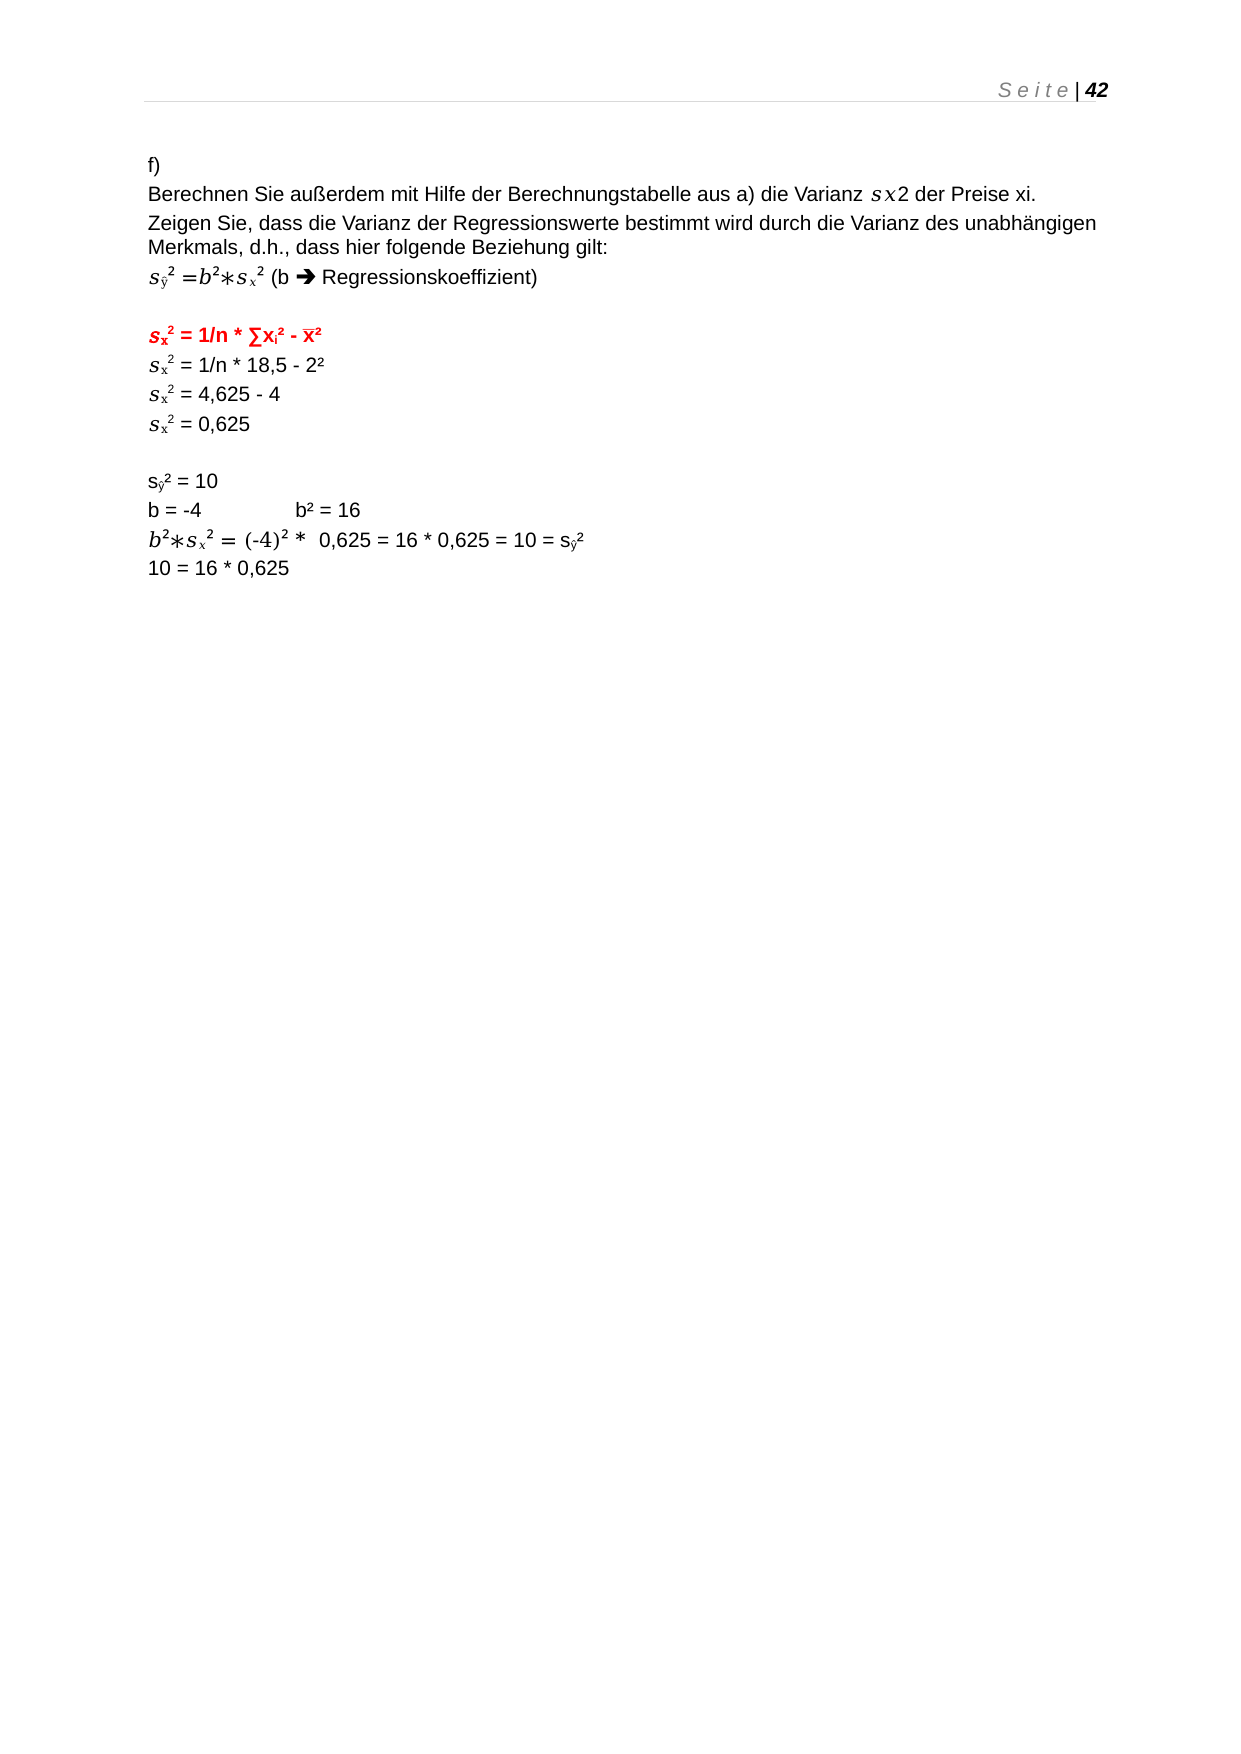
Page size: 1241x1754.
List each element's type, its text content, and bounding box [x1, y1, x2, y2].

text 𝑠x2 = 0,625 [148, 411, 1107, 436]
text f) [148, 152, 1107, 176]
text 𝑠x2 = 1/n * 18,5 - 2² [148, 352, 1107, 377]
text Berechnen Sie außerdem mit Hilfe der Berechnungstabelle aus a) die Varianz 𝑠𝑥2 der Preise xi. [148, 181, 1107, 206]
text 𝑏²∗𝑠𝑥² = (-4)² * 0,625 = 16 * 0,625 = 10 = sŷ² [148, 527, 1107, 552]
text b = -4 b² = 16 [148, 498, 1107, 522]
text 10 = 16 * 0,625 [148, 556, 1107, 580]
text 𝑠x2 = 1/n * ∑xi² - x̅² [148, 322, 1107, 347]
text 𝑠ŷ² =𝑏²∗𝑠𝑥² (b Regressionskoeffizient) [148, 263, 1107, 288]
text sŷ² = 10 [148, 469, 1107, 493]
text Zeigen Sie, dass die Varianz der Regressionswerte bestimmt wird durch die Varianz des unabhängigen Merkmals, d.h., dass hier folgende Beziehung gilt: [148, 211, 1107, 259]
text 𝑠x2 = 4,625 - 4 [148, 381, 1107, 406]
